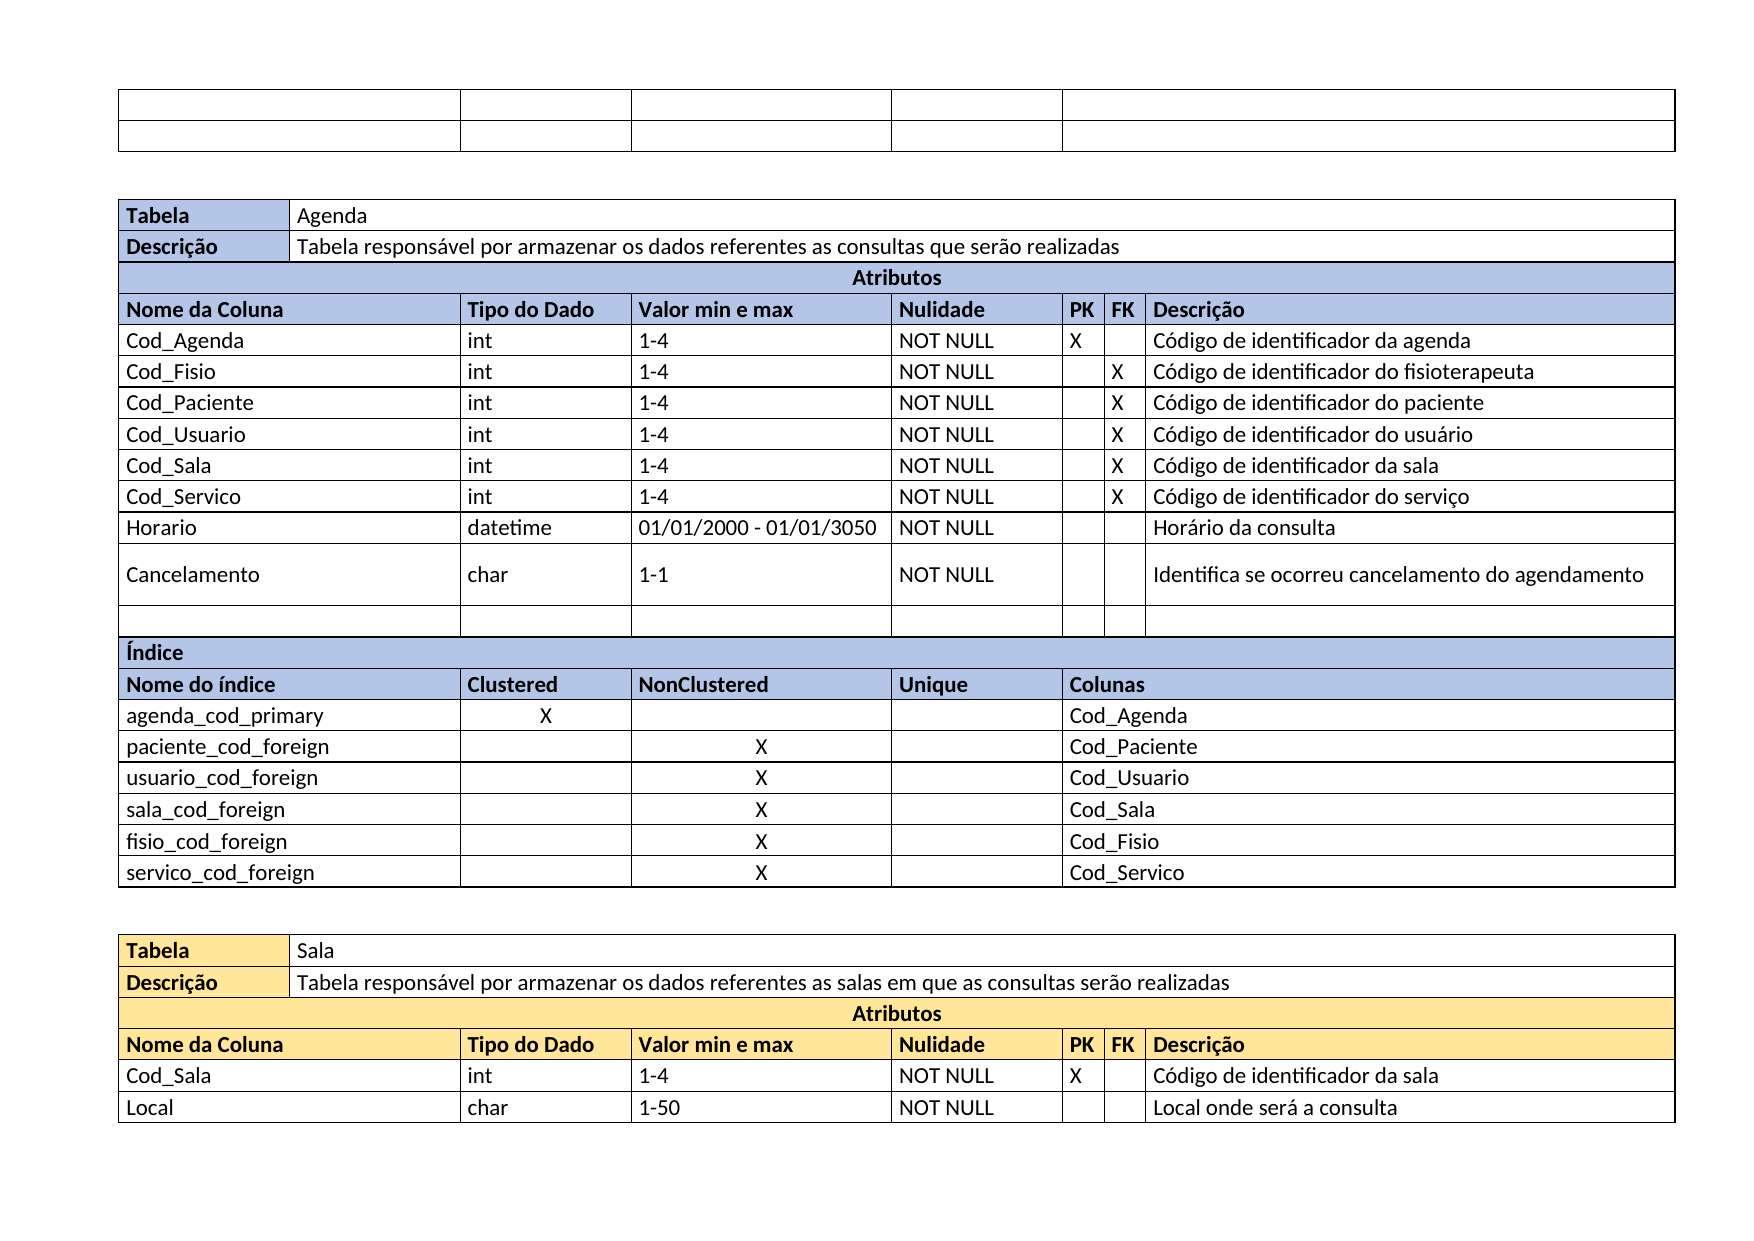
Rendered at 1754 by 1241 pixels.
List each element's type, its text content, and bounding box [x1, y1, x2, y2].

table_cell [1063, 90, 1674, 120]
table_cell [892, 763, 1062, 793]
table_cell [632, 700, 891, 730]
table_cell [119, 606, 460, 636]
table_cell int [461, 450, 631, 480]
table_cell X [1105, 419, 1145, 449]
table_cell [1105, 1092, 1145, 1122]
table_cell Nulidade [892, 294, 1062, 324]
table_cell Colunas [1063, 669, 1674, 699]
table_cell [1063, 544, 1104, 605]
table_cell Tipo do Dado [461, 294, 631, 324]
table_cell char [461, 1092, 631, 1122]
table_cell NOT NULL [892, 544, 1062, 605]
table_cell NOT NULL [892, 481, 1062, 511]
table_cell Código de identificador do usuário [1146, 419, 1674, 449]
table_cell [461, 794, 631, 824]
table_cell 1-50 [632, 1092, 891, 1122]
table_cell Código de identificador da agenda [1146, 325, 1674, 355]
table_cell Cod_Paciente [119, 388, 460, 418]
table_cell paciente_cod_foreign [119, 731, 460, 761]
table_cell [461, 763, 631, 793]
table_cell [892, 856, 1062, 886]
table_cell X [632, 763, 891, 793]
table_cell NOT NULL [892, 1060, 1062, 1091]
table_cell Código de identificador do fisioterapeuta [1146, 356, 1674, 386]
table_cell Nulidade [892, 1029, 1062, 1059]
table_cell [461, 731, 631, 761]
table_cell Descrição [1146, 294, 1674, 324]
table_cell Cod_Agenda [1063, 700, 1674, 730]
table_cell [892, 825, 1062, 855]
table_cell NOT NULL [892, 388, 1062, 418]
table_cell [1063, 388, 1104, 418]
table_cell 1-4 [632, 419, 891, 449]
table_cell Valor min e max [632, 1029, 891, 1059]
table_cell 1-4 [632, 388, 891, 418]
table_cell X [632, 794, 891, 824]
table_cell Atributos [119, 263, 1674, 293]
table_cell [1063, 450, 1104, 480]
table_header Tabela [119, 200, 289, 230]
table_cell [119, 121, 460, 151]
table_cell Nome do índice [119, 669, 460, 699]
table_cell [1063, 513, 1104, 543]
table_cell [1063, 606, 1104, 636]
table_cell [461, 856, 631, 886]
table_cell NOT NULL [892, 356, 1062, 386]
table_cell [461, 121, 631, 151]
table_cell Código de identificador da sala [1146, 450, 1674, 480]
table_cell [461, 606, 631, 636]
table_cell 1-4 [632, 356, 891, 386]
table_cell [1063, 1092, 1104, 1122]
table_cell NOT NULL [892, 513, 1062, 543]
table_cell Clustered [461, 669, 631, 699]
table_cell datetime [461, 513, 631, 543]
table_cell Valor min e max [632, 294, 891, 324]
table_cell NonClustered [632, 669, 891, 699]
table_cell [892, 731, 1062, 761]
table_cell Cod_Servico [1063, 856, 1674, 886]
table_cell Descrição [1146, 1029, 1674, 1059]
table_cell FK [1105, 1029, 1145, 1059]
table_cell [1105, 325, 1145, 355]
table_cell X [632, 825, 891, 855]
table_header Tabela [119, 935, 289, 966]
table_cell [632, 90, 891, 120]
table_cell NOT NULL [892, 325, 1062, 355]
table_cell Cod_Usuario [1063, 763, 1674, 793]
table_cell Cod_Fisio [119, 356, 460, 386]
table_cell Cod_Sala [119, 1060, 460, 1091]
table_cell Tabela responsável por armazenar os dados referentes as salas em que as consultas serão realizadas [290, 967, 1674, 997]
table_cell 1-1 [632, 544, 891, 605]
table_cell X [1063, 1060, 1104, 1091]
table_cell 01/01/2000 - 01/01/3050 [632, 513, 891, 543]
table_cell Tipo do Dado [461, 1029, 631, 1059]
table_cell int [461, 325, 631, 355]
table_cell Cod_Sala [119, 450, 460, 480]
table_cell Atributos [119, 998, 1674, 1028]
table_cell X [1105, 388, 1145, 418]
table_cell Código de identificador da sala [1146, 1060, 1674, 1091]
table_cell [1146, 606, 1674, 636]
table_cell Unique [892, 669, 1062, 699]
table_cell X [1105, 450, 1145, 480]
table_cell X [632, 731, 891, 761]
table_header Agenda [290, 200, 1674, 230]
table_cell Código de identificador do paciente [1146, 388, 1674, 418]
table_cell fisio_cod_foreign [119, 825, 460, 855]
table_cell 1-4 [632, 1060, 891, 1091]
table_cell [1063, 121, 1674, 151]
table_cell Nome da Coluna [119, 294, 460, 324]
table_cell servico_cod_foreign [119, 856, 460, 886]
table_cell X [1105, 481, 1145, 511]
table_cell usuario_cod_foreign [119, 763, 460, 793]
table_cell Horario [119, 513, 460, 543]
table_cell int [461, 388, 631, 418]
table_cell Descrição [119, 231, 289, 261]
table_header Sala [290, 935, 1674, 966]
table_cell int [461, 356, 631, 386]
table_cell Cod_Fisio [1063, 825, 1674, 855]
table_cell FK [1105, 294, 1145, 324]
table_cell [892, 606, 1062, 636]
table_cell Nome da Coluna [119, 1029, 460, 1059]
table_cell Cod_Servico [119, 481, 460, 511]
table_cell int [461, 481, 631, 511]
table_cell Código de identificador do serviço [1146, 481, 1674, 511]
table_cell Descrição [119, 967, 289, 997]
table_cell [1063, 356, 1104, 386]
table_cell X [632, 856, 891, 886]
table_cell [461, 90, 631, 120]
table_cell 1-4 [632, 325, 891, 355]
table_cell [892, 121, 1062, 151]
table_cell [1105, 1060, 1145, 1091]
table_cell Local onde será a consulta [1146, 1092, 1674, 1122]
table_cell Local [119, 1092, 460, 1122]
table_cell Horário da consulta [1146, 513, 1674, 543]
table_cell Cod_Usuario [119, 419, 460, 449]
table_cell [892, 794, 1062, 824]
table_cell [461, 825, 631, 855]
table_cell [1105, 606, 1145, 636]
table_cell [1063, 481, 1104, 511]
table_cell NOT NULL [892, 1092, 1062, 1122]
table_cell NOT NULL [892, 419, 1062, 449]
table_cell Cod_Paciente [1063, 731, 1674, 761]
table_cell [1105, 513, 1145, 543]
table_cell char [461, 544, 631, 605]
table_cell X [1105, 356, 1145, 386]
table_cell [892, 700, 1062, 730]
table_cell [632, 606, 891, 636]
table_cell [1063, 419, 1104, 449]
table_cell PK [1063, 1029, 1104, 1059]
table_cell NOT NULL [892, 450, 1062, 480]
table_cell X [461, 700, 631, 730]
table_cell Cod_Sala [1063, 794, 1674, 824]
table_cell sala_cod_foreign [119, 794, 460, 824]
table_cell int [461, 419, 631, 449]
table_cell Tabela responsável por armazenar os dados referentes as consultas que serão realizadas [290, 231, 1674, 261]
table_cell 1-4 [632, 481, 891, 511]
table_cell 1-4 [632, 450, 891, 480]
table_cell agenda_cod_primary [119, 700, 460, 730]
table_cell Cod_Agenda [119, 325, 460, 355]
table_cell [892, 90, 1062, 120]
table_cell Cancelamento [119, 544, 460, 605]
table_cell [119, 90, 460, 120]
table_cell PK [1063, 294, 1104, 324]
table_cell [1105, 544, 1145, 605]
table_cell [632, 121, 891, 151]
table_cell int [461, 1060, 631, 1091]
table_cell Identifica se ocorreu cancelamento do agendamento [1146, 544, 1674, 605]
table_cell X [1063, 325, 1104, 355]
table_cell Índice [119, 638, 1674, 668]
